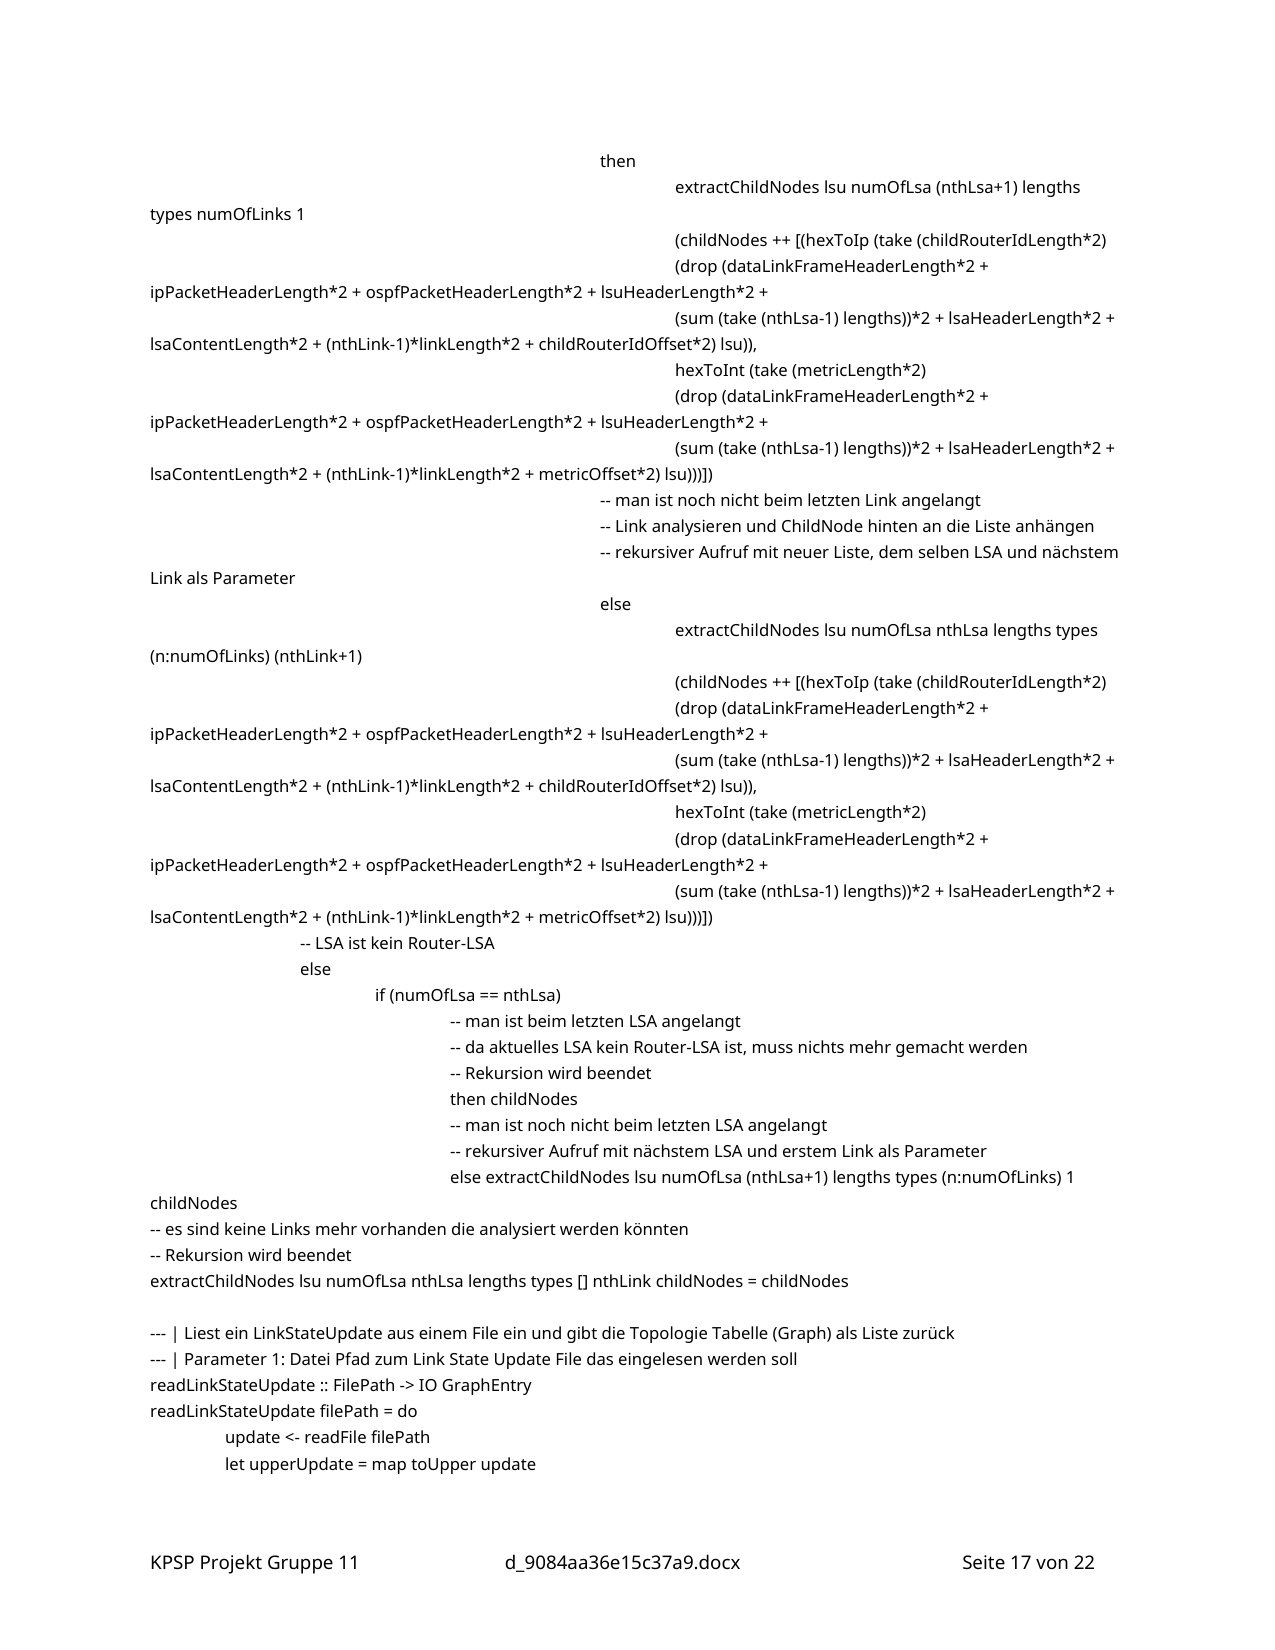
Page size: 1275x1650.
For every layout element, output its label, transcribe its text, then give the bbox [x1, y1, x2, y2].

text extractChildNodes lsu numOfLsa nthLsa lengths types (n:numOfLinks) (nthLink+1) [150, 619, 1125, 667]
text hexToInt (take (metricLength*2) [150, 801, 1125, 824]
text update <- readFile filePath [150, 1426, 1125, 1449]
text -- Link analysieren und ChildNode hinten an die Liste anhängen [150, 514, 1125, 537]
text if (numOfLsa == nthLsa) [150, 983, 1125, 1006]
text -- man ist noch nicht beim letzten Link angelangt [150, 488, 1125, 511]
text -- man ist noch nicht beim letzten LSA angelangt [150, 1113, 1125, 1136]
text hexToInt (take (metricLength*2) [150, 358, 1125, 381]
text extractChildNodes lsu numOfLsa nthLsa lengths types [] nthLink childNodes = childNodes [150, 1270, 1125, 1292]
text (drop (dataLinkFrameHeaderLength*2 + ipPacketHeaderLength*2 + ospfPacketHeaderLength*2 + lsuHeaderLength*2 + [150, 384, 1125, 433]
text readLinkStateUpdate :: FilePath -> IO GraphEntry [150, 1374, 1125, 1397]
text (sum (take (nthLsa-1) lengths))*2 + lsaHeaderLength*2 + lsaContentLength*2 + (nthLink-1)*linkLength*2 + metricOffset*2) lsu)))]) [150, 879, 1125, 928]
text else extractChildNodes lsu numOfLsa (nthLsa+1) lengths types (n:numOfLinks) 1 childNodes [150, 1166, 1125, 1214]
text (childNodes ++ [(hexToIp (take (childRouterIdLength*2) [150, 228, 1125, 251]
text (sum (take (nthLsa-1) lengths))*2 + lsaHeaderLength*2 + lsaContentLength*2 + (nthLink-1)*linkLength*2 + childRouterIdOffset*2) lsu)), [150, 749, 1125, 798]
text -- LSA ist kein Router-LSA [150, 931, 1125, 954]
text (drop (dataLinkFrameHeaderLength*2 + ipPacketHeaderLength*2 + ospfPacketHeaderLength*2 + lsuHeaderLength*2 + [150, 827, 1125, 876]
text then childNodes [150, 1087, 1125, 1110]
text then [150, 150, 1125, 173]
text --- | Parameter 1: Datei Pfad zum Link State Update File das eingelesen werden soll [150, 1348, 1125, 1371]
text else [150, 593, 1125, 615]
text (sum (take (nthLsa-1) lengths))*2 + lsaHeaderLength*2 + lsaContentLength*2 + (nthLink-1)*linkLength*2 + childRouterIdOffset*2) lsu)), [150, 306, 1125, 355]
text -- man ist beim letzten LSA angelangt [150, 1009, 1125, 1032]
text -- da aktuelles LSA kein Router-LSA ist, muss nichts mehr gemacht werden [150, 1035, 1125, 1058]
text -- Rekursion wird beendet [150, 1061, 1125, 1084]
text else [150, 957, 1125, 980]
text (childNodes ++ [(hexToIp (take (childRouterIdLength*2) [150, 671, 1125, 693]
text -- rekursiver Aufruf mit neuer Liste, dem selben LSA und nächstem Link als Parameter [150, 541, 1125, 589]
text -- Rekursion wird beendet [150, 1244, 1125, 1266]
text (sum (take (nthLsa-1) lengths))*2 + lsaHeaderLength*2 + lsaContentLength*2 + (nthLink-1)*linkLength*2 + metricOffset*2) lsu)))]) [150, 436, 1125, 485]
text let upperUpdate = map toUpper update [150, 1452, 1125, 1475]
text readLinkStateUpdate filePath = do [150, 1400, 1125, 1423]
text -- es sind keine Links mehr vorhanden die analysiert werden könnten [150, 1218, 1125, 1240]
text --- | Liest ein LinkStateUpdate aus einem File ein und gibt die Topologie Tabelle (Graph) als Liste zurück [150, 1322, 1125, 1344]
text -- rekursiver Aufruf mit nächstem LSA und erstem Link als Parameter [150, 1139, 1125, 1162]
text (drop (dataLinkFrameHeaderLength*2 + ipPacketHeaderLength*2 + ospfPacketHeaderLength*2 + lsuHeaderLength*2 + [150, 697, 1125, 746]
text extractChildNodes lsu numOfLsa (nthLsa+1) lengths types numOfLinks 1 [150, 176, 1125, 225]
text (drop (dataLinkFrameHeaderLength*2 + ipPacketHeaderLength*2 + ospfPacketHeaderLength*2 + lsuHeaderLength*2 + [150, 254, 1125, 303]
